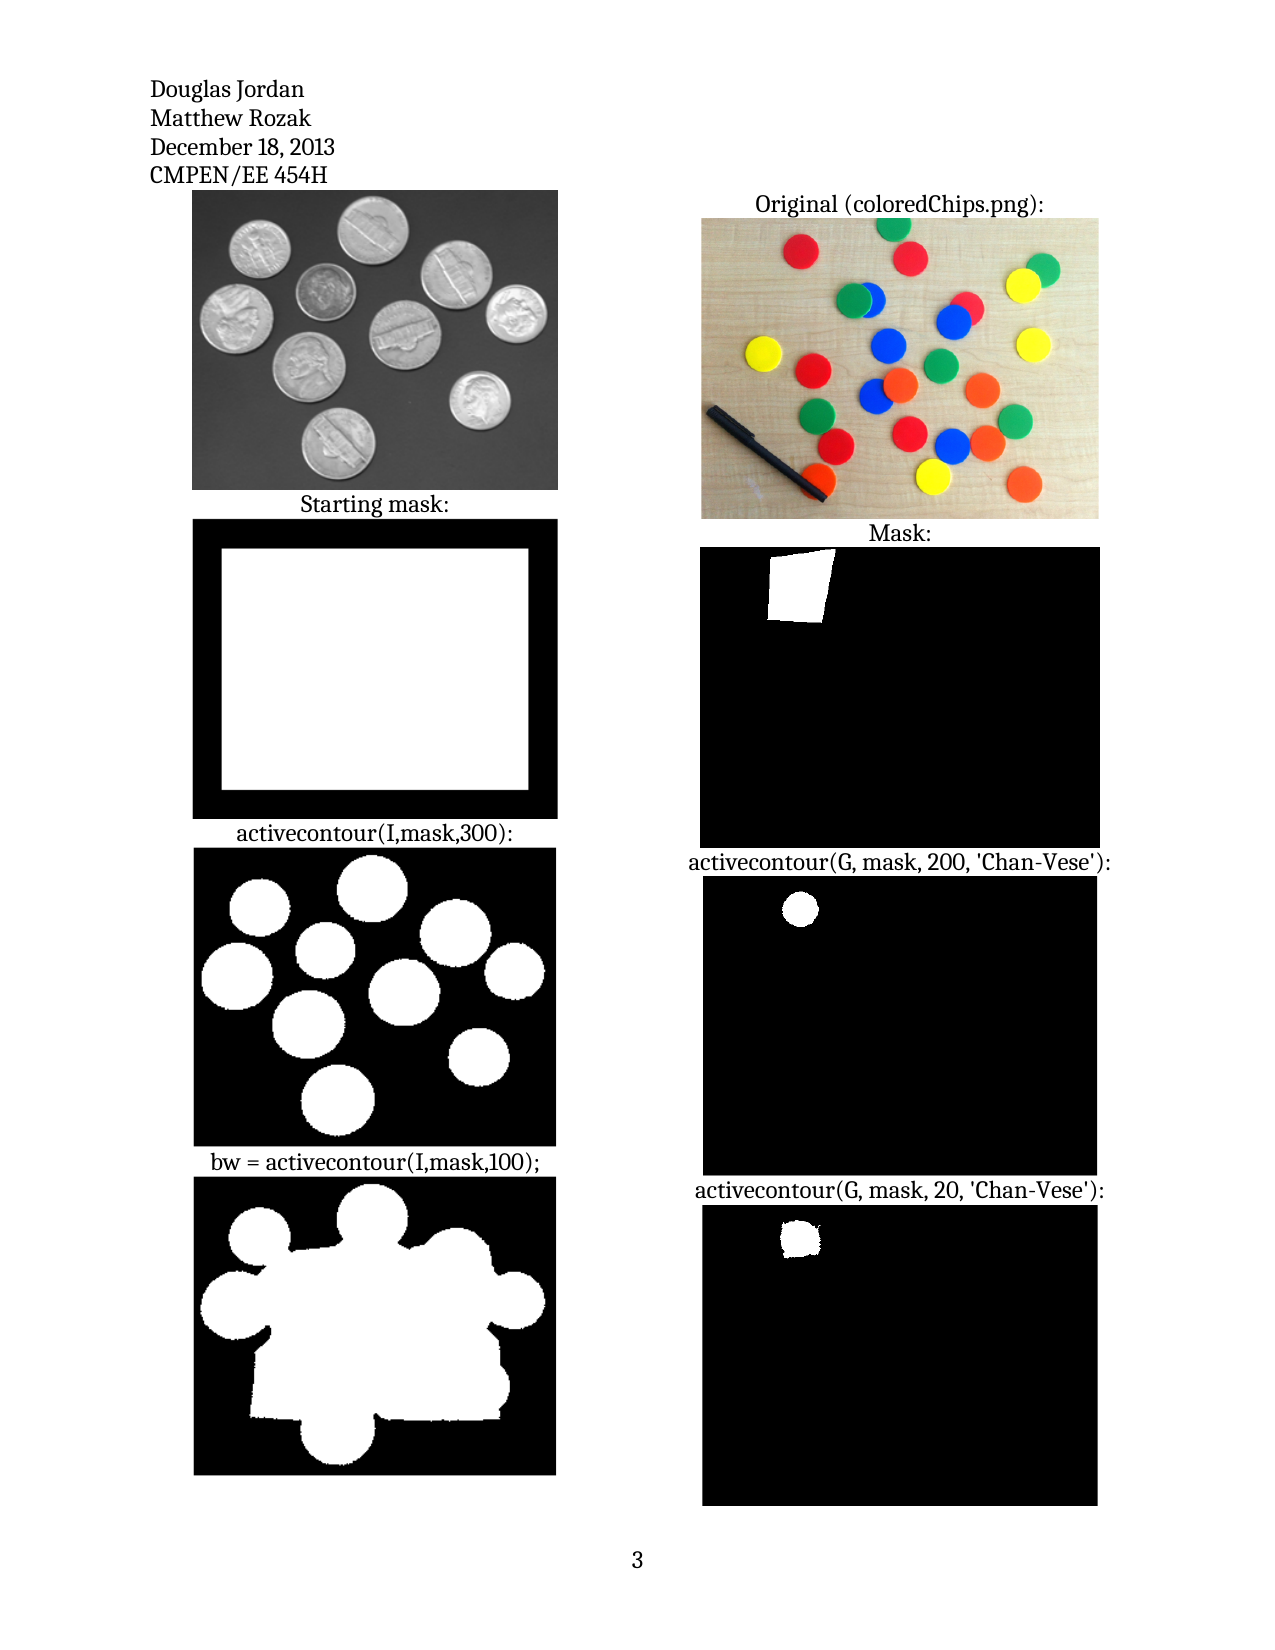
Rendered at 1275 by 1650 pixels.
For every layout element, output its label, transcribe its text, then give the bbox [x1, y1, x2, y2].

picture [702, 1205, 1098, 1506]
text Original (coloredChips.png): [675, 190, 1125, 219]
picture [701, 218, 1099, 519]
text bw = activecontour(I,mask,100); [150, 1147, 600, 1176]
picture [192, 190, 558, 490]
picture [703, 876, 1098, 1177]
text Mask: [675, 519, 1125, 547]
text activecontour(G, mask, 200, 'Chan-Vese'): [675, 847, 1125, 876]
text Starting mask: [150, 490, 600, 519]
picture [192, 518, 558, 819]
picture [193, 847, 557, 1148]
picture [193, 1176, 557, 1477]
text activecontour(I,mask,300): [150, 819, 600, 847]
picture [700, 547, 1100, 848]
text activecontour(G, mask, 20, 'Chan-Vese'): [675, 1176, 1125, 1205]
